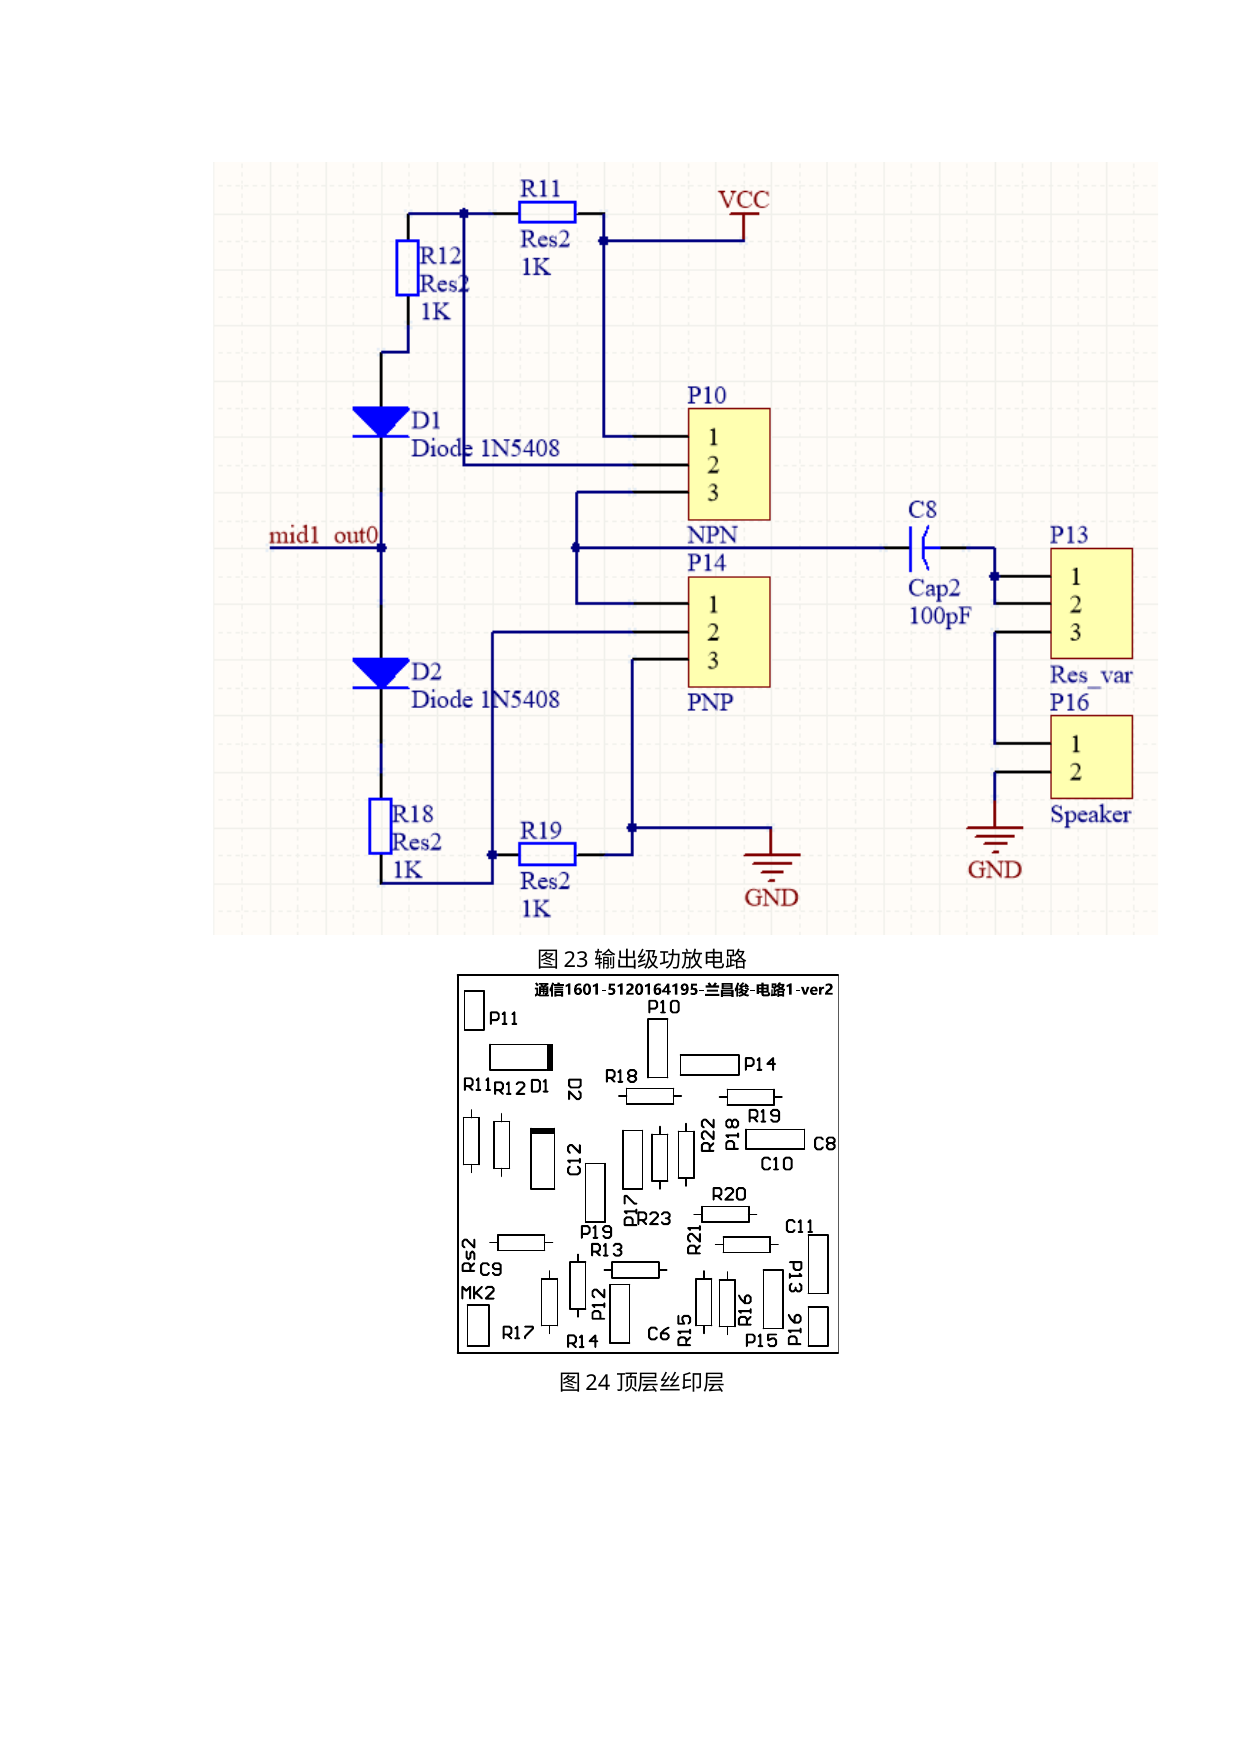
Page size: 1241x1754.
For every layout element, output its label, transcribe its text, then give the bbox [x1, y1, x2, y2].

picture [213, 162, 1159, 935]
text 图23 输出级功放电路 [148, 942, 1092, 974]
text 图24 顶层丝印层 [148, 1364, 1092, 1397]
